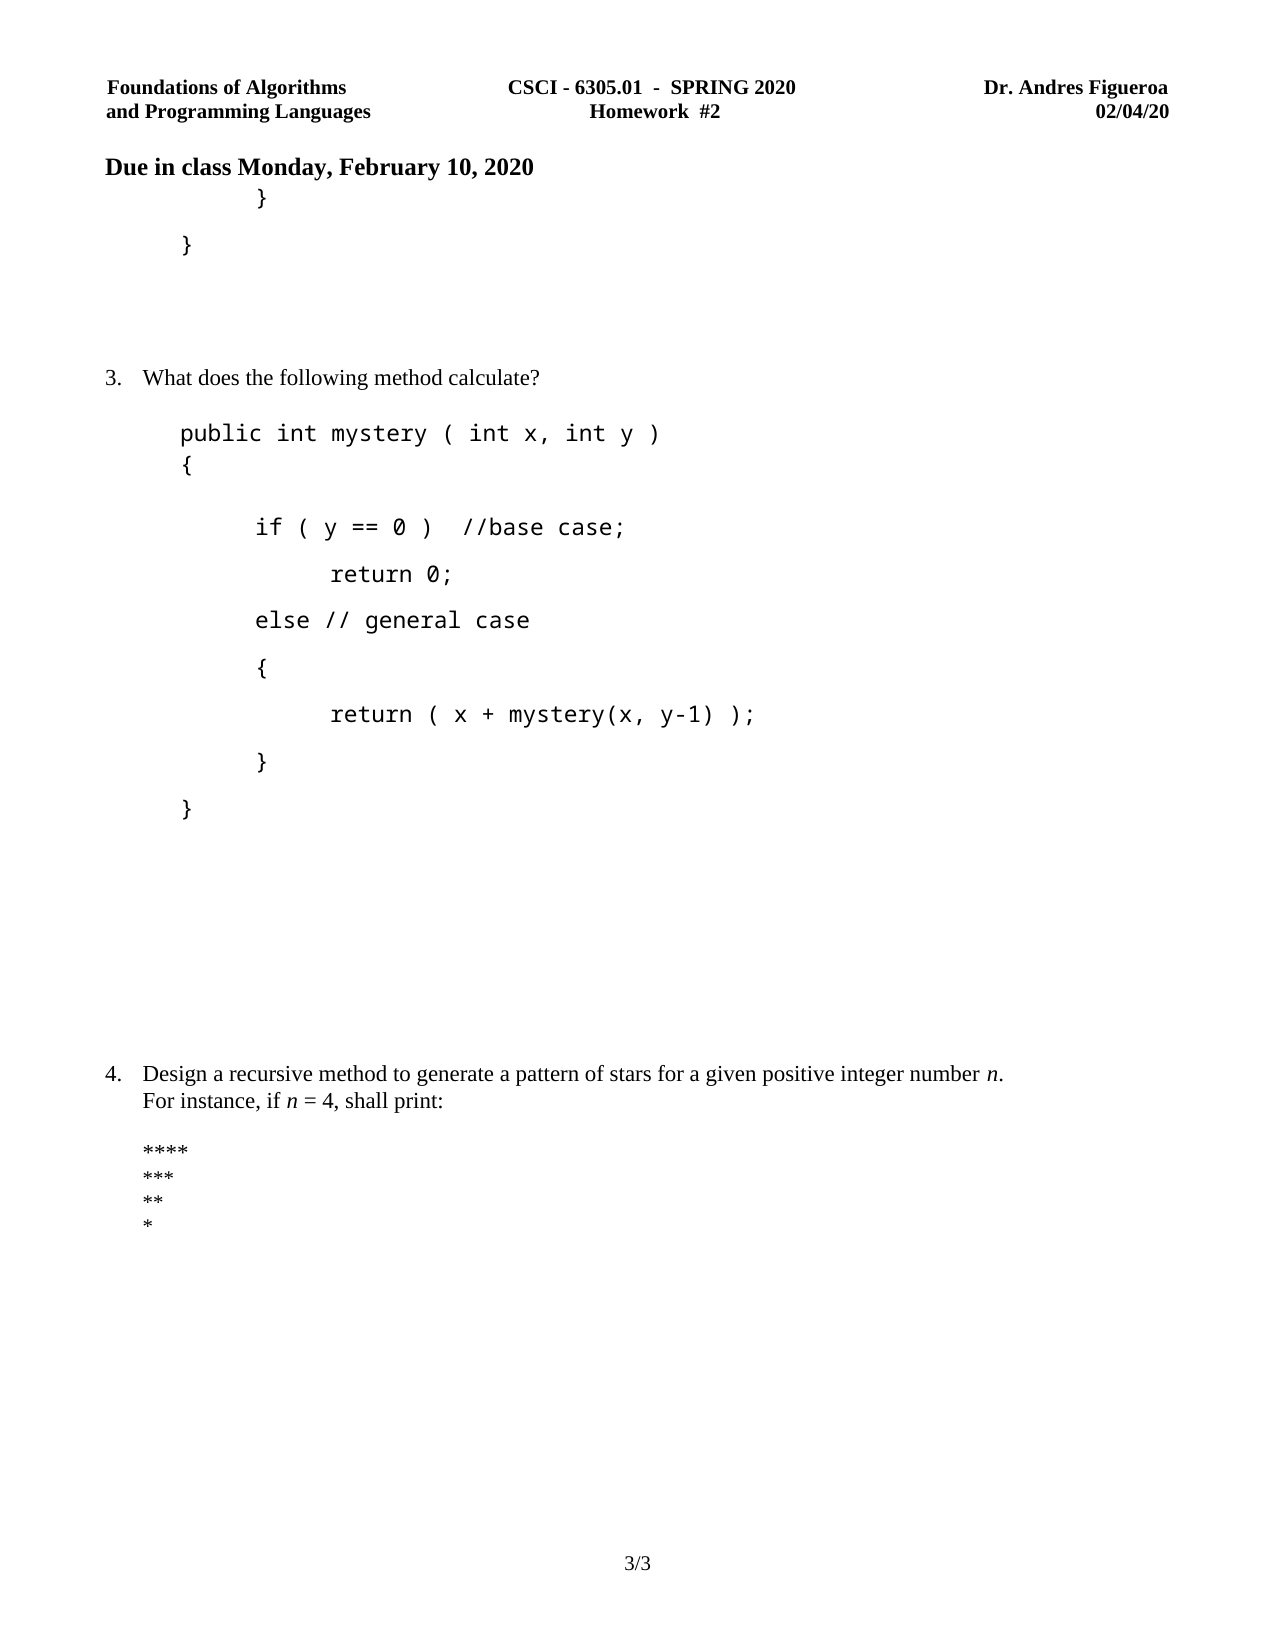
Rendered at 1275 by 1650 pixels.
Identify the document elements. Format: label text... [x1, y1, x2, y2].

text else // general case [180, 604, 1170, 636]
text ** [142, 1190, 1170, 1214]
text } [180, 227, 1170, 259]
text *** [142, 1166, 1170, 1190]
text if ( y == 0 ) //base case; [180, 511, 1170, 542]
text } [180, 745, 1170, 776]
text return ( x + mystery(x, y-1) ); [255, 698, 1170, 729]
text * [142, 1214, 1170, 1238]
list What does the following method calculate? [105, 364, 1170, 391]
text { [180, 651, 1170, 682]
text For instance, if n = 4, shall print: [142, 1087, 1170, 1113]
text } [180, 181, 1170, 212]
text { [180, 448, 1170, 479]
text public int mystery ( int x, int y ) [180, 417, 1170, 448]
list Design a recursive method to generate a pattern of stars for a given positive integer number n. [105, 1060, 1170, 1087]
text } [180, 792, 1170, 823]
text return 0; [180, 557, 1170, 589]
text **** [142, 1139, 1170, 1166]
